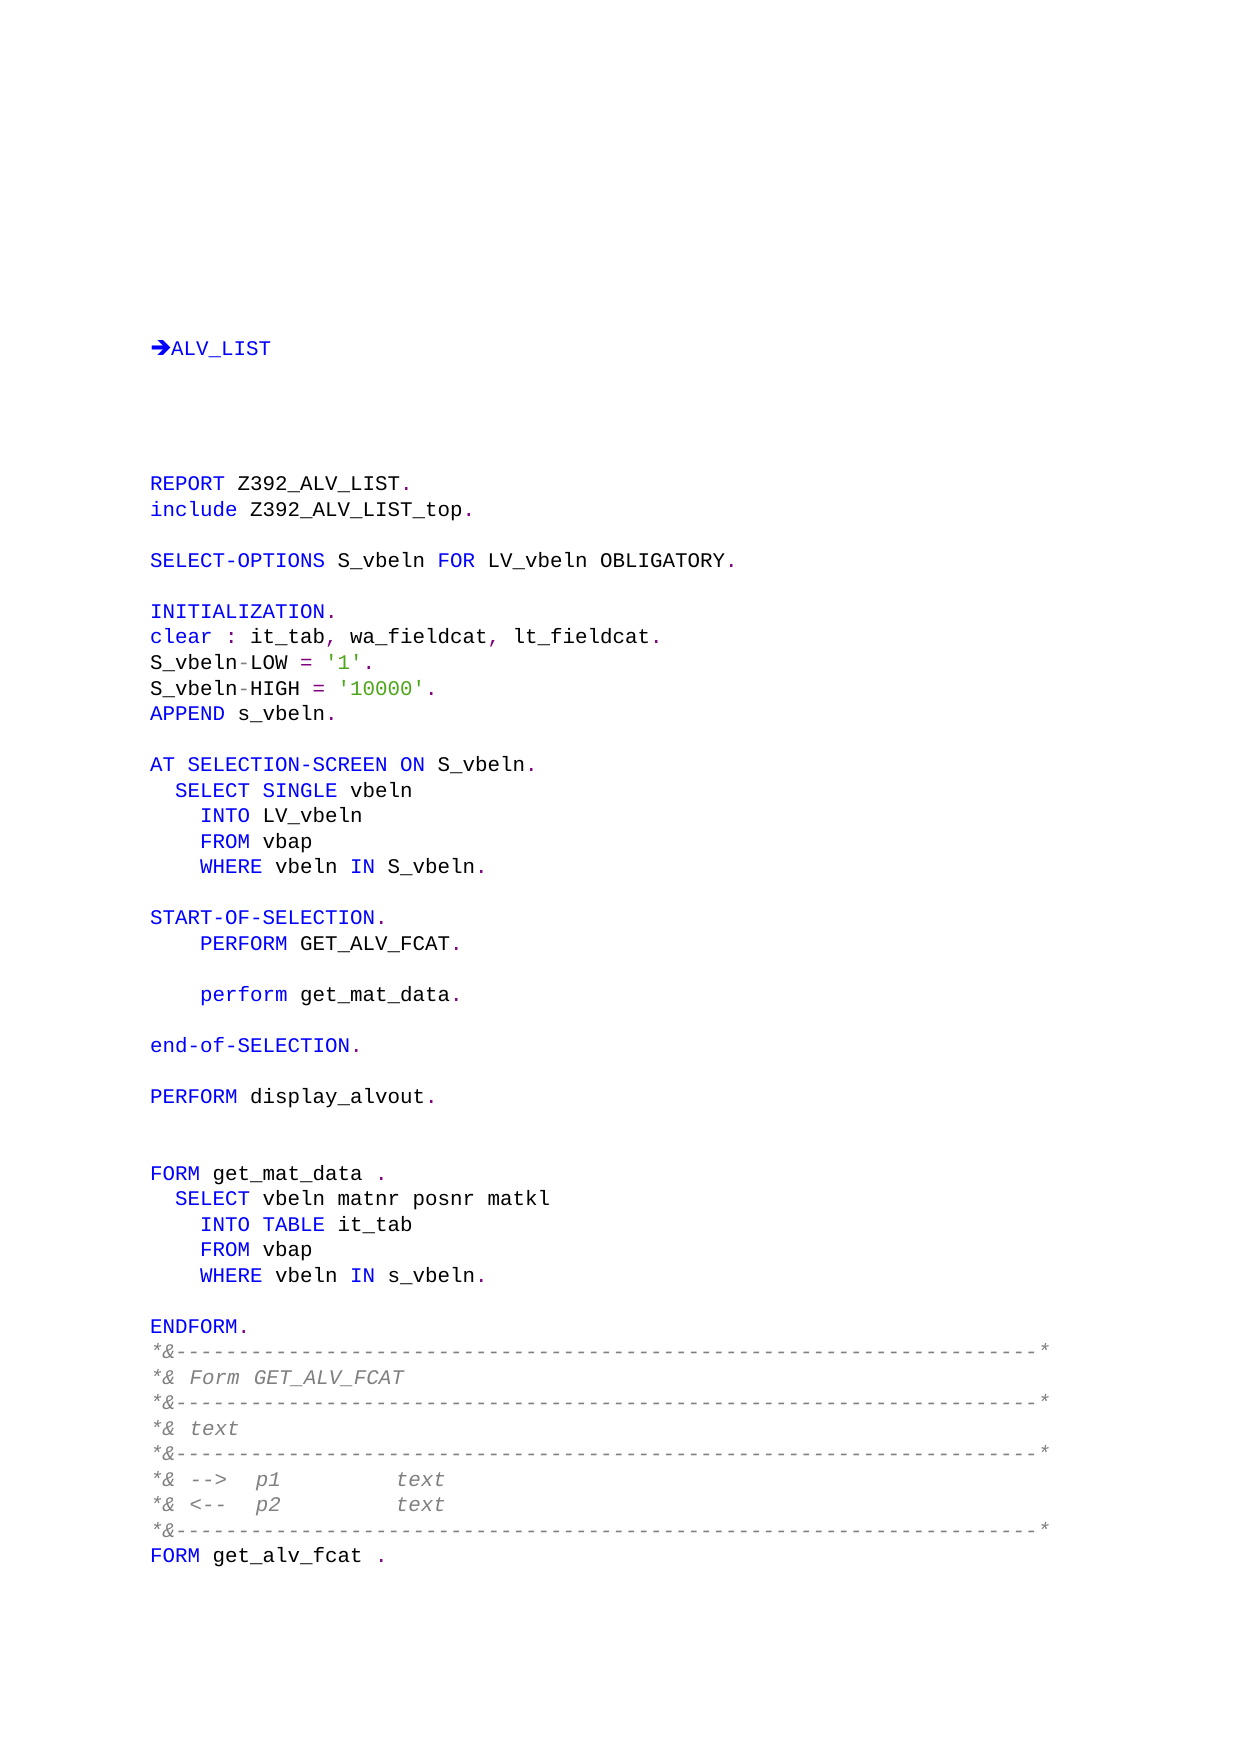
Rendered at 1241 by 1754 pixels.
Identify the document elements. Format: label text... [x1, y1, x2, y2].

text ALV_LIST [150, 337, 1090, 361]
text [150, 473, 1090, 1594]
